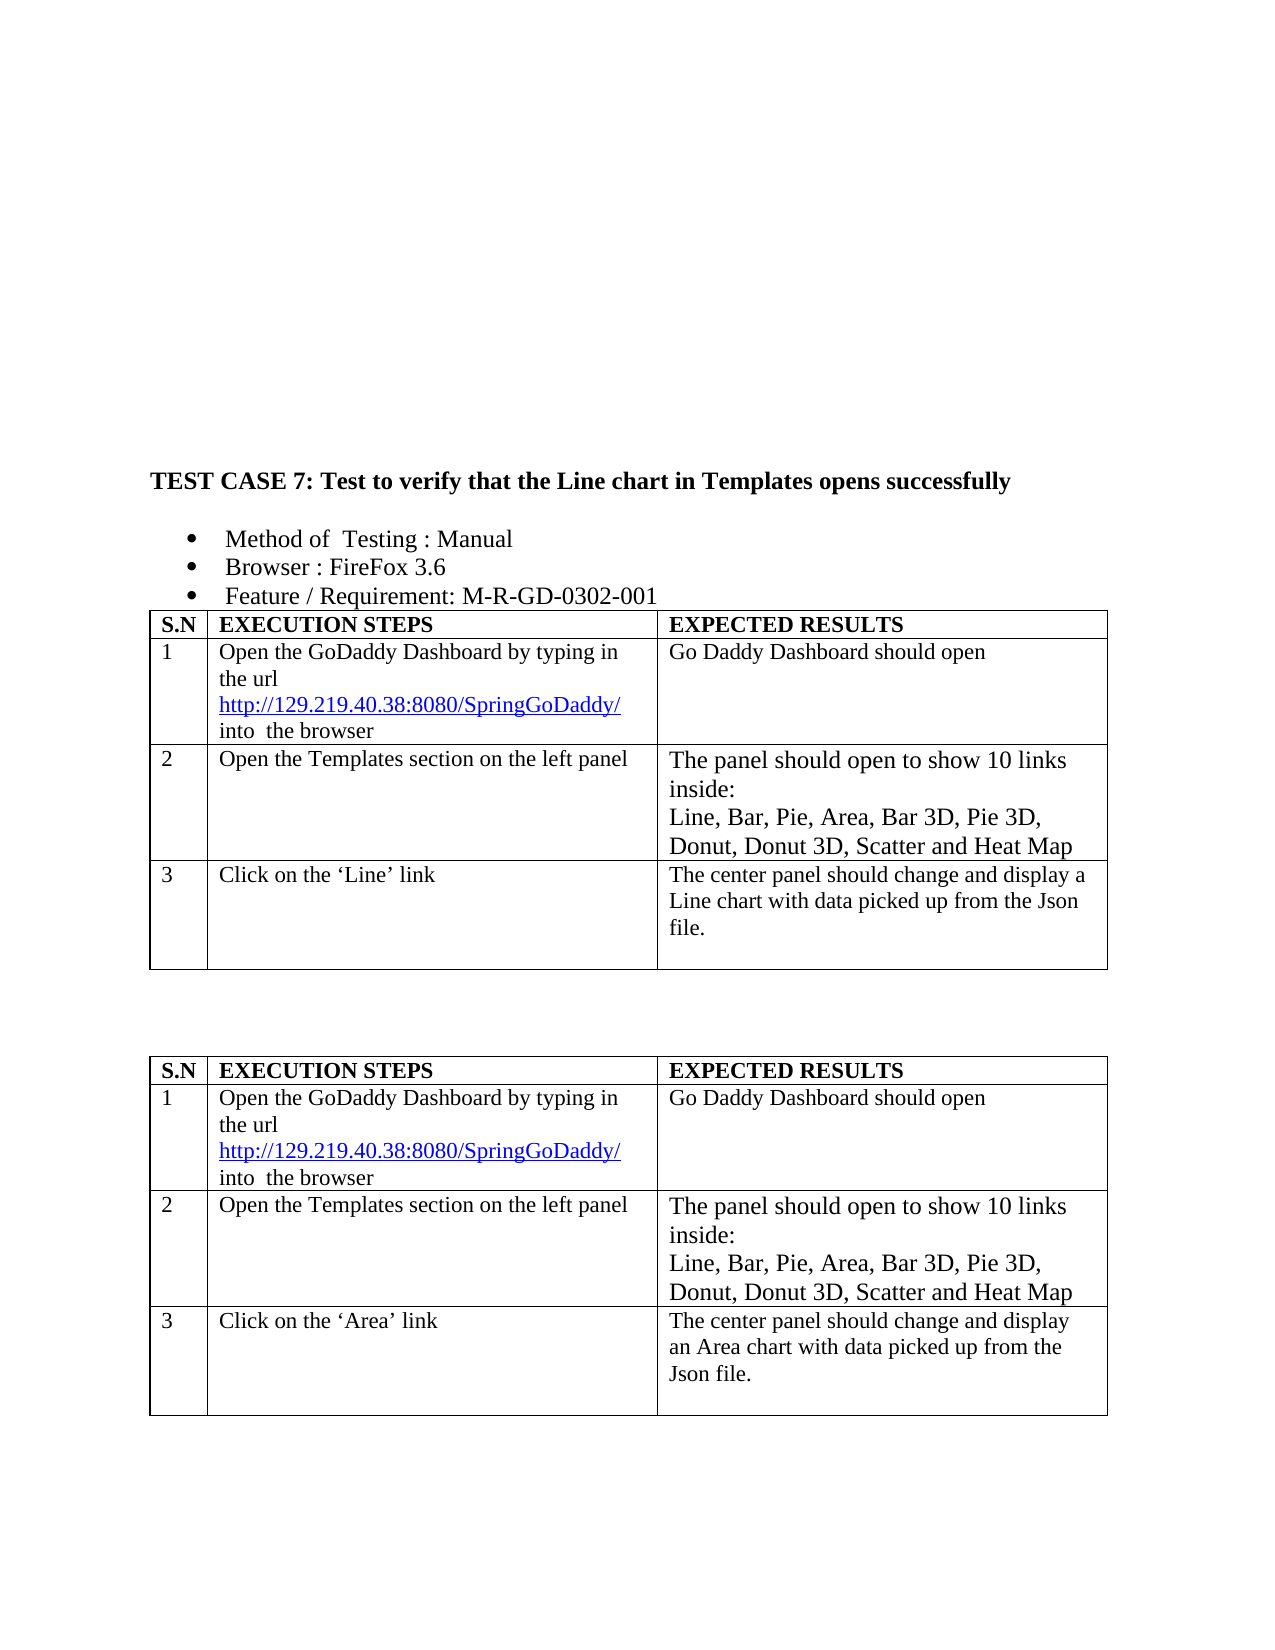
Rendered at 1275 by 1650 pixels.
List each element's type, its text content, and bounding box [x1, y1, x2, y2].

table_header EXECUTION STEPS [208, 1057, 657, 1083]
table_header S.N [151, 1057, 207, 1083]
table_header S.N [151, 611, 207, 637]
table_header EXECUTION STEPS [208, 611, 657, 637]
table_cell Open the GoDaddy Dashboard by typing in the url http://129.219.40.38:8080/SpringGoDaddy/ into the browser [208, 639, 657, 744]
table_header EXPECTED RESULTS [658, 611, 1107, 637]
table_cell 2 [151, 745, 207, 860]
list Browser : FireFox 3.6 [187, 552, 1125, 581]
table_cell Go Daddy Dashboard should open [658, 639, 1107, 744]
table_cell 2 [151, 1191, 207, 1306]
table_cell The panel should open to show 10 links inside: Line, Bar, Pie, Area, Bar 3D, Pie 3D, Donut, Donut 3D, Scatter and Heat Map [658, 1191, 1107, 1306]
table_header EXPECTED RESULTS [658, 1057, 1107, 1083]
list Feature / Requirement: M-R-GD-0302-001 [187, 581, 1125, 610]
table_cell Go Daddy Dashboard should open [658, 1085, 1107, 1190]
table_cell Click on the ‘Line’ link [208, 861, 657, 969]
table_cell The center panel should change and display an Area chart with data picked up from the Json file. [658, 1307, 1107, 1415]
table_cell 3 [151, 861, 207, 969]
table_cell 1 [151, 639, 207, 744]
table_cell The center panel should change and display a Line chart with data picked up from the Json file. [658, 861, 1107, 969]
table_cell Open the Templates section on the left panel [208, 745, 657, 860]
table_cell Click on the ‘Area’ link [208, 1307, 657, 1415]
table_cell Open the Templates section on the left panel [208, 1191, 657, 1306]
table_cell 1 [151, 1085, 207, 1190]
list Method of Testing : Manual [187, 524, 1125, 552]
table_cell The panel should open to show 10 links inside: Line, Bar, Pie, Area, Bar 3D, Pie 3D, Donut, Donut 3D, Scatter and Heat Map [658, 745, 1107, 860]
table_cell 3 [151, 1307, 207, 1415]
table_cell Open the GoDaddy Dashboard by typing in the url http://129.219.40.38:8080/SpringGoDaddy/ into the browser [208, 1085, 657, 1190]
text TEST CASE 7: Test to verify that the Line chart in Templates opens successfully [150, 466, 1125, 495]
